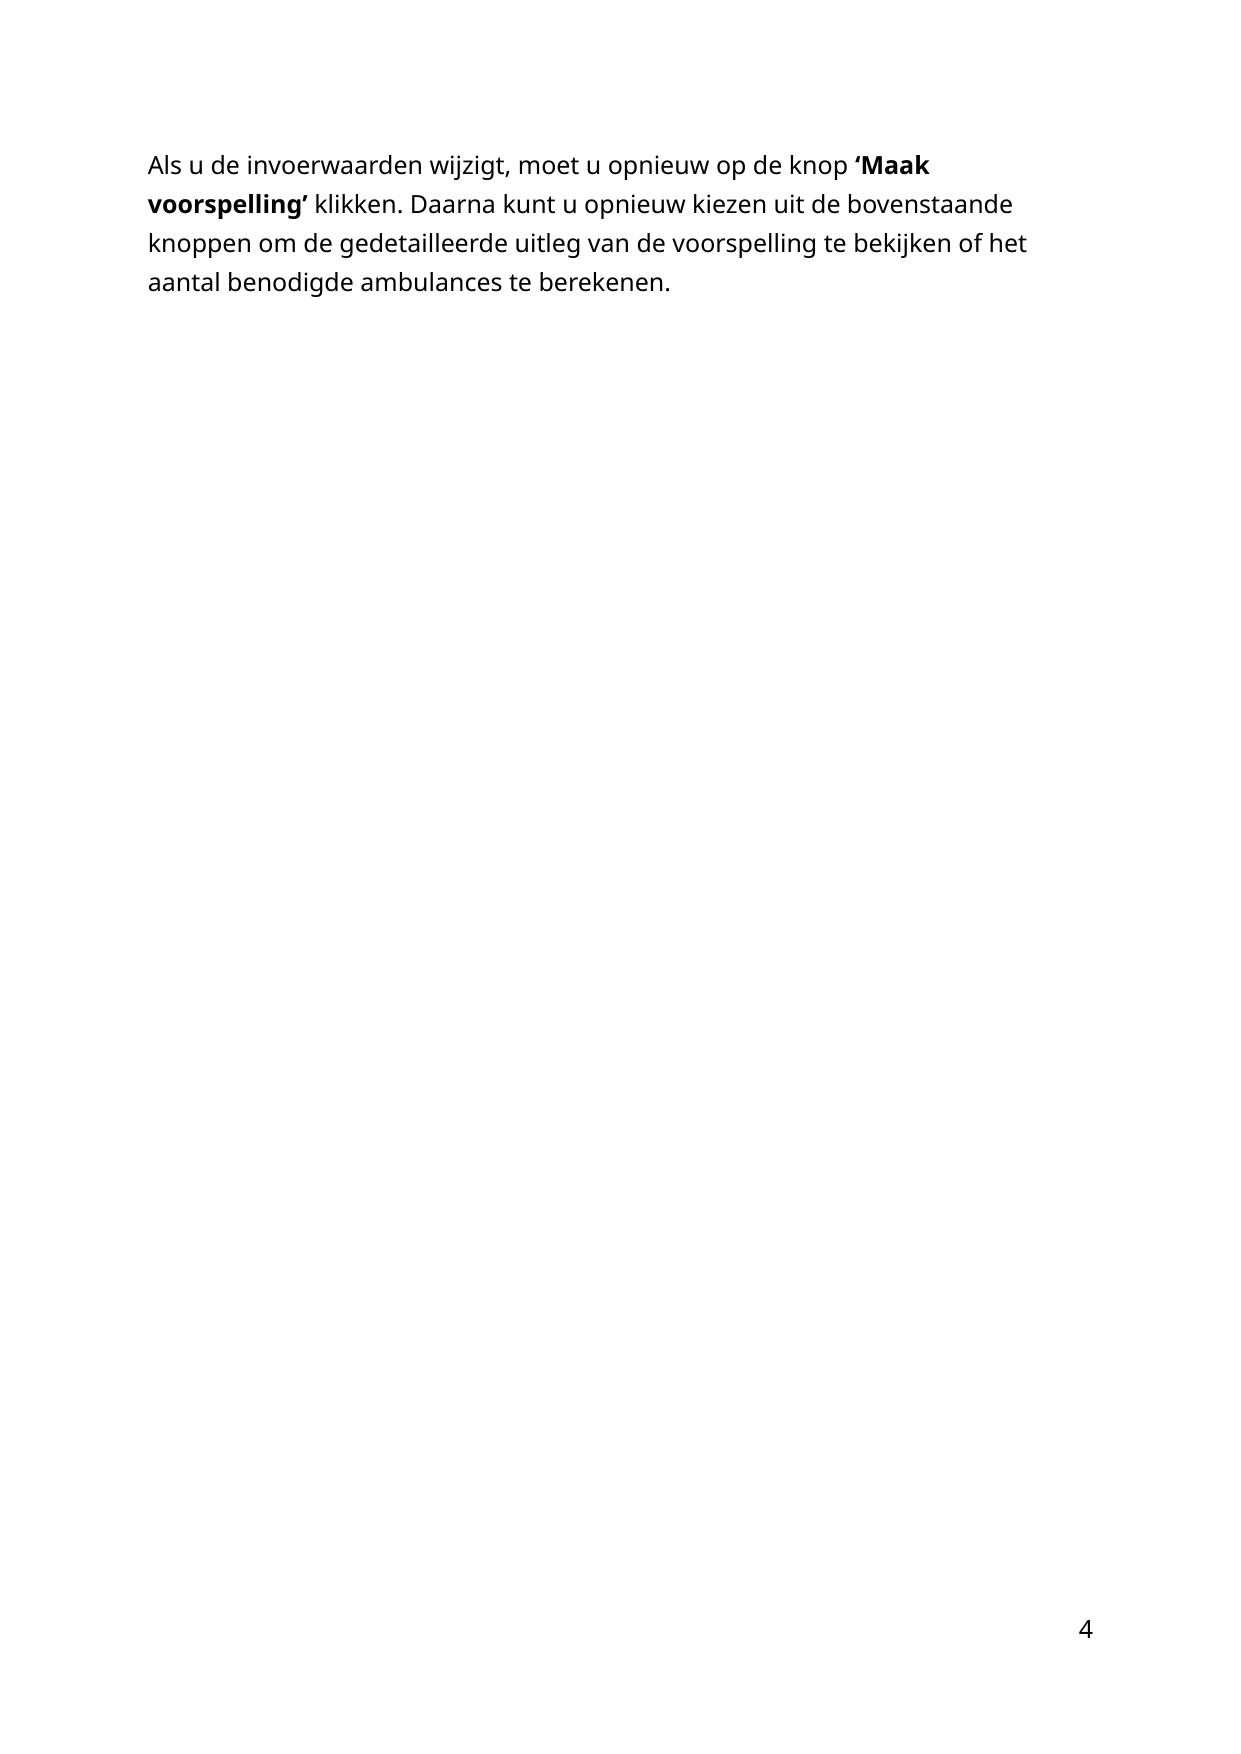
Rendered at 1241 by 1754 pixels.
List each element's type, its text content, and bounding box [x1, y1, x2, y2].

text Als u de invoerwaarden wijzigt, moet u opnieuw op de knop ‘Maak voorspelling’ klikken. Daarna kunt u opnieuw kiezen uit de bovenstaande knoppen om de gedetailleerde uitleg van de voorspelling te bekijken of het aantal benodigde ambulances te berekenen. [148, 148, 1093, 299]
